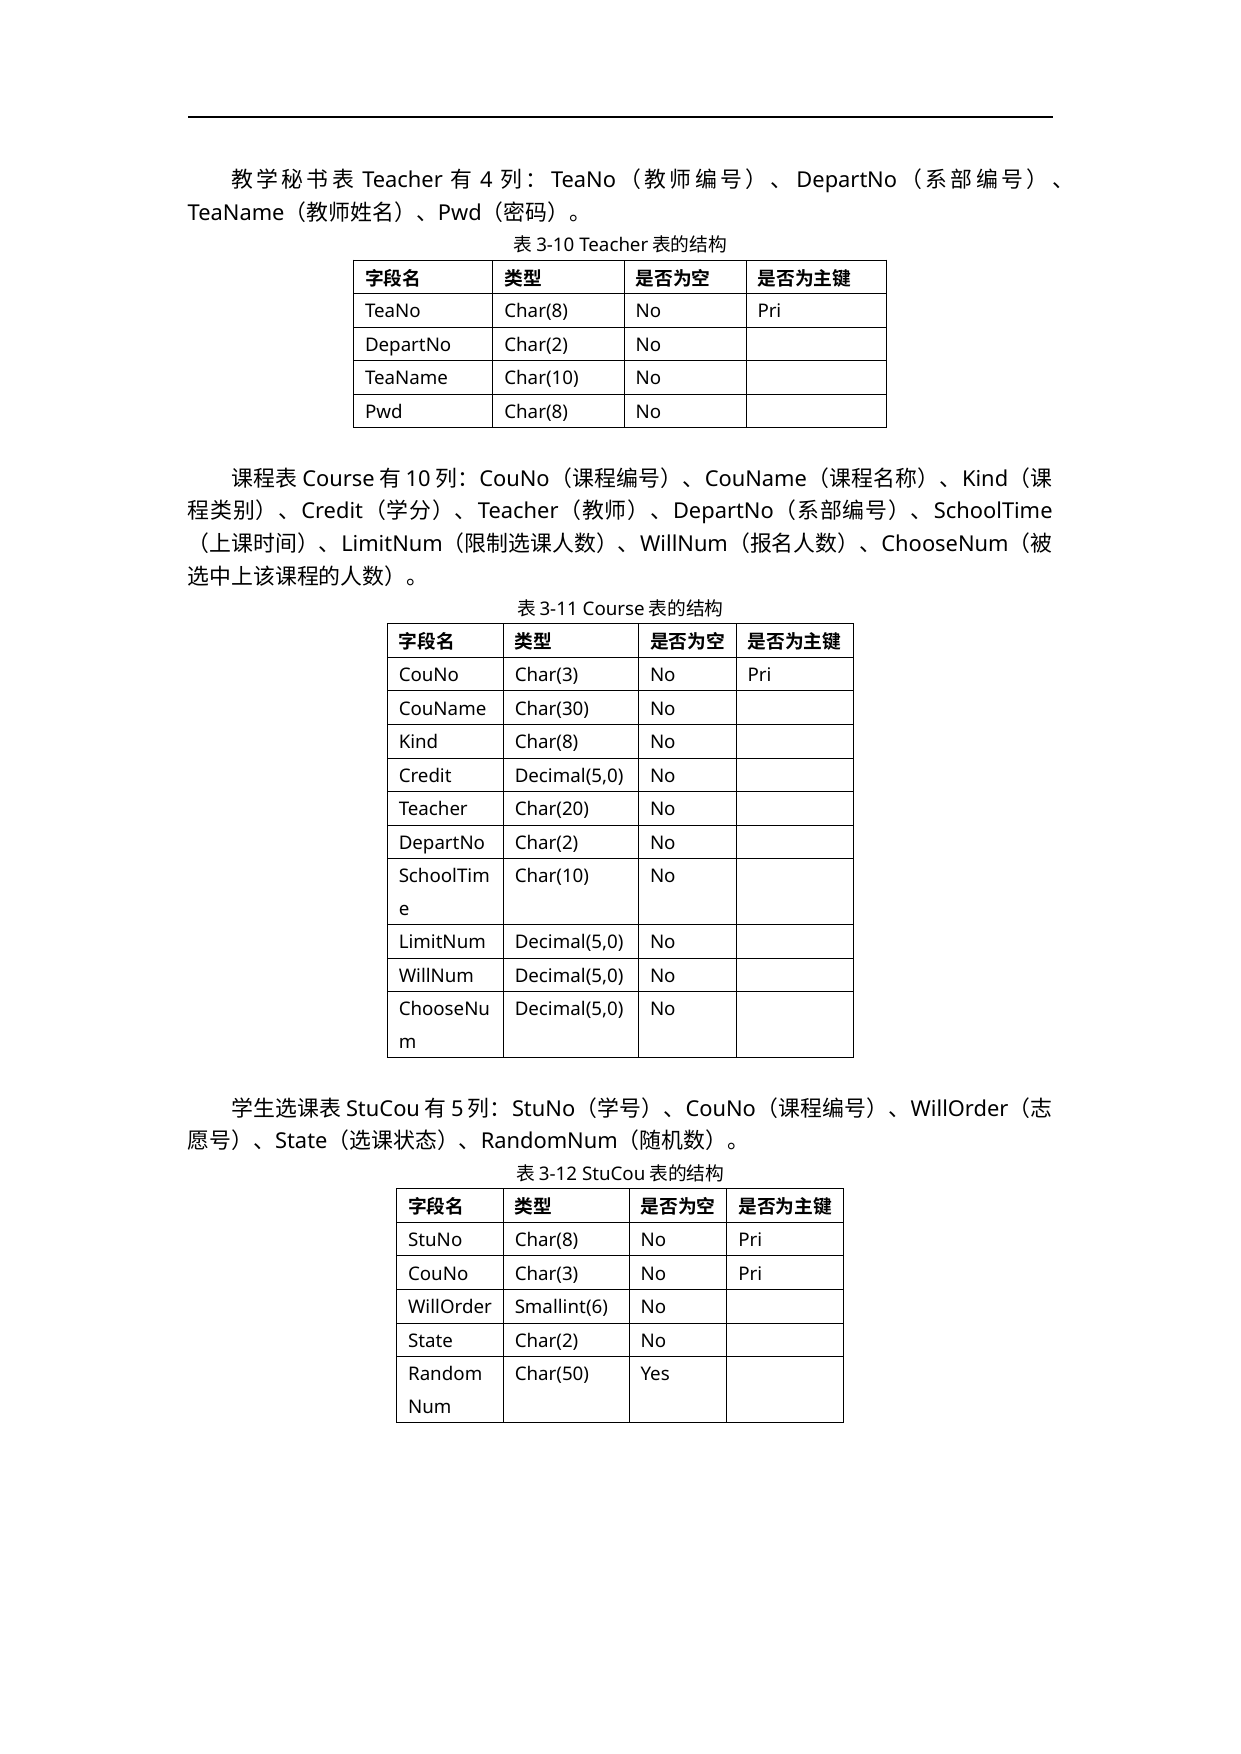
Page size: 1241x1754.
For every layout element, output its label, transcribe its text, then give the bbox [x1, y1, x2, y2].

table_cell State [397, 1324, 503, 1356]
table_cell Pri [727, 1256, 843, 1289]
table_header 类型 [504, 624, 638, 657]
table_cell Char(8) [493, 395, 624, 427]
table_cell RandomNum [397, 1357, 503, 1422]
table_cell CouNo [397, 1256, 503, 1289]
table_cell No [625, 395, 746, 427]
table_header 字段名 [397, 1189, 503, 1222]
table_cell [737, 826, 853, 858]
table_cell [747, 361, 886, 394]
table_header 类型 [504, 1189, 629, 1222]
table_cell LimitNum [388, 925, 503, 958]
table_cell [737, 759, 853, 791]
table_cell Char(2) [504, 1324, 629, 1356]
table_cell [727, 1290, 843, 1322]
table_cell Decimal(5,0) [504, 925, 638, 958]
table_cell StuNo [397, 1223, 503, 1255]
table_cell Pri [737, 658, 853, 690]
table_cell Pwd [354, 395, 492, 427]
table_cell CouName [388, 691, 503, 724]
table_cell Decimal(5,0) [504, 992, 638, 1057]
table_cell No [639, 992, 736, 1057]
table_cell TeaNo [354, 294, 492, 327]
table_cell No [630, 1256, 726, 1289]
table_cell [747, 328, 886, 360]
table_cell No [625, 361, 746, 394]
table_header 是否为主键 [727, 1189, 843, 1222]
table_cell Char(2) [504, 826, 638, 858]
table_cell Smallint(6) [504, 1290, 629, 1322]
table_cell Char(3) [504, 658, 638, 690]
table_header 是否为主键 [747, 261, 886, 293]
table_cell Char(3) [504, 1256, 629, 1289]
table_cell Char(20) [504, 792, 638, 824]
table_header 类型 [493, 261, 624, 293]
table_cell Char(8) [493, 294, 624, 327]
table_cell [737, 691, 853, 724]
text 学生选课表StuCou有5列：StuNo（学号）、CouNo（课程编号）、WillOrder（志愿号）、State（选课状态）、RandomNum（随机数）。 [187, 1091, 1053, 1156]
table_cell Credit [388, 759, 503, 791]
table_cell Pri [727, 1223, 843, 1255]
table_cell Char(30) [504, 691, 638, 724]
text 课程表Course有10列：CouNo（课程编号）、CouName（课程名称）、Kind（课程类别）、Credit（学分）、Teacher（教师）、DepartNo（系部编号）、SchoolTime（上课时间）、LimitNum（限制选课人数）、WillNum（报名人数）、ChooseNum（被选中上该课程的人数）。 [187, 461, 1053, 591]
text 表3-12 StuCou表的结构 [187, 1156, 1053, 1188]
table_cell No [630, 1223, 726, 1255]
table_cell Char(2) [493, 328, 624, 360]
table_cell CouNo [388, 658, 503, 690]
table_cell No [639, 826, 736, 858]
table_cell WillOrder [397, 1290, 503, 1322]
table_cell No [639, 792, 736, 824]
table_header 字段名 [354, 261, 492, 293]
table_cell TeaName [354, 361, 492, 394]
table_cell No [639, 725, 736, 757]
table_cell WillNum [388, 959, 503, 991]
table_cell ChooseNum [388, 992, 503, 1057]
table_cell No [639, 959, 736, 991]
table_cell [737, 792, 853, 824]
table_cell No [625, 294, 746, 327]
table_cell [737, 925, 853, 958]
table_cell [727, 1357, 843, 1422]
table_cell No [639, 925, 736, 958]
table_cell Char(10) [504, 859, 638, 924]
table_cell No [630, 1324, 726, 1356]
table_header 是否为空 [625, 261, 746, 293]
table_cell [747, 395, 886, 427]
table_cell DepartNo [388, 826, 503, 858]
table_cell Char(8) [504, 725, 638, 757]
table_cell Teacher [388, 792, 503, 824]
text 表3-10 Teacher表的结构 [187, 227, 1053, 259]
table_header 是否为空 [639, 624, 736, 657]
table_header 字段名 [388, 624, 503, 657]
table_cell Char(10) [493, 361, 624, 394]
table_cell No [639, 759, 736, 791]
table_cell No [639, 691, 736, 724]
table_header 是否为空 [630, 1189, 726, 1222]
table_header 是否为主键 [737, 624, 853, 657]
table_cell [737, 725, 853, 757]
table_cell No [639, 658, 736, 690]
table_cell [737, 959, 853, 991]
table_cell [737, 992, 853, 1057]
table_cell No [639, 859, 736, 924]
text 教学秘书表Teacher有4列：TeaNo（教师编号）、DepartNo（系部编号）、TeaName（教师姓名）、Pwd（密码）。 [187, 162, 1053, 227]
text 表3-11 Course表的结构 [187, 591, 1053, 623]
table_cell [737, 859, 853, 924]
table_cell No [625, 328, 746, 360]
table_cell No [630, 1290, 726, 1322]
table_cell [727, 1324, 843, 1356]
table_cell Decimal(5,0) [504, 959, 638, 991]
table_cell Char(8) [504, 1223, 629, 1255]
table_cell DepartNo [354, 328, 492, 360]
table_cell SchoolTime [388, 859, 503, 924]
table_cell Pri [747, 294, 886, 327]
table_cell Kind [388, 725, 503, 757]
table_cell Char(50) [504, 1357, 629, 1422]
table_cell Yes [630, 1357, 726, 1422]
table_cell Decimal(5,0) [504, 759, 638, 791]
